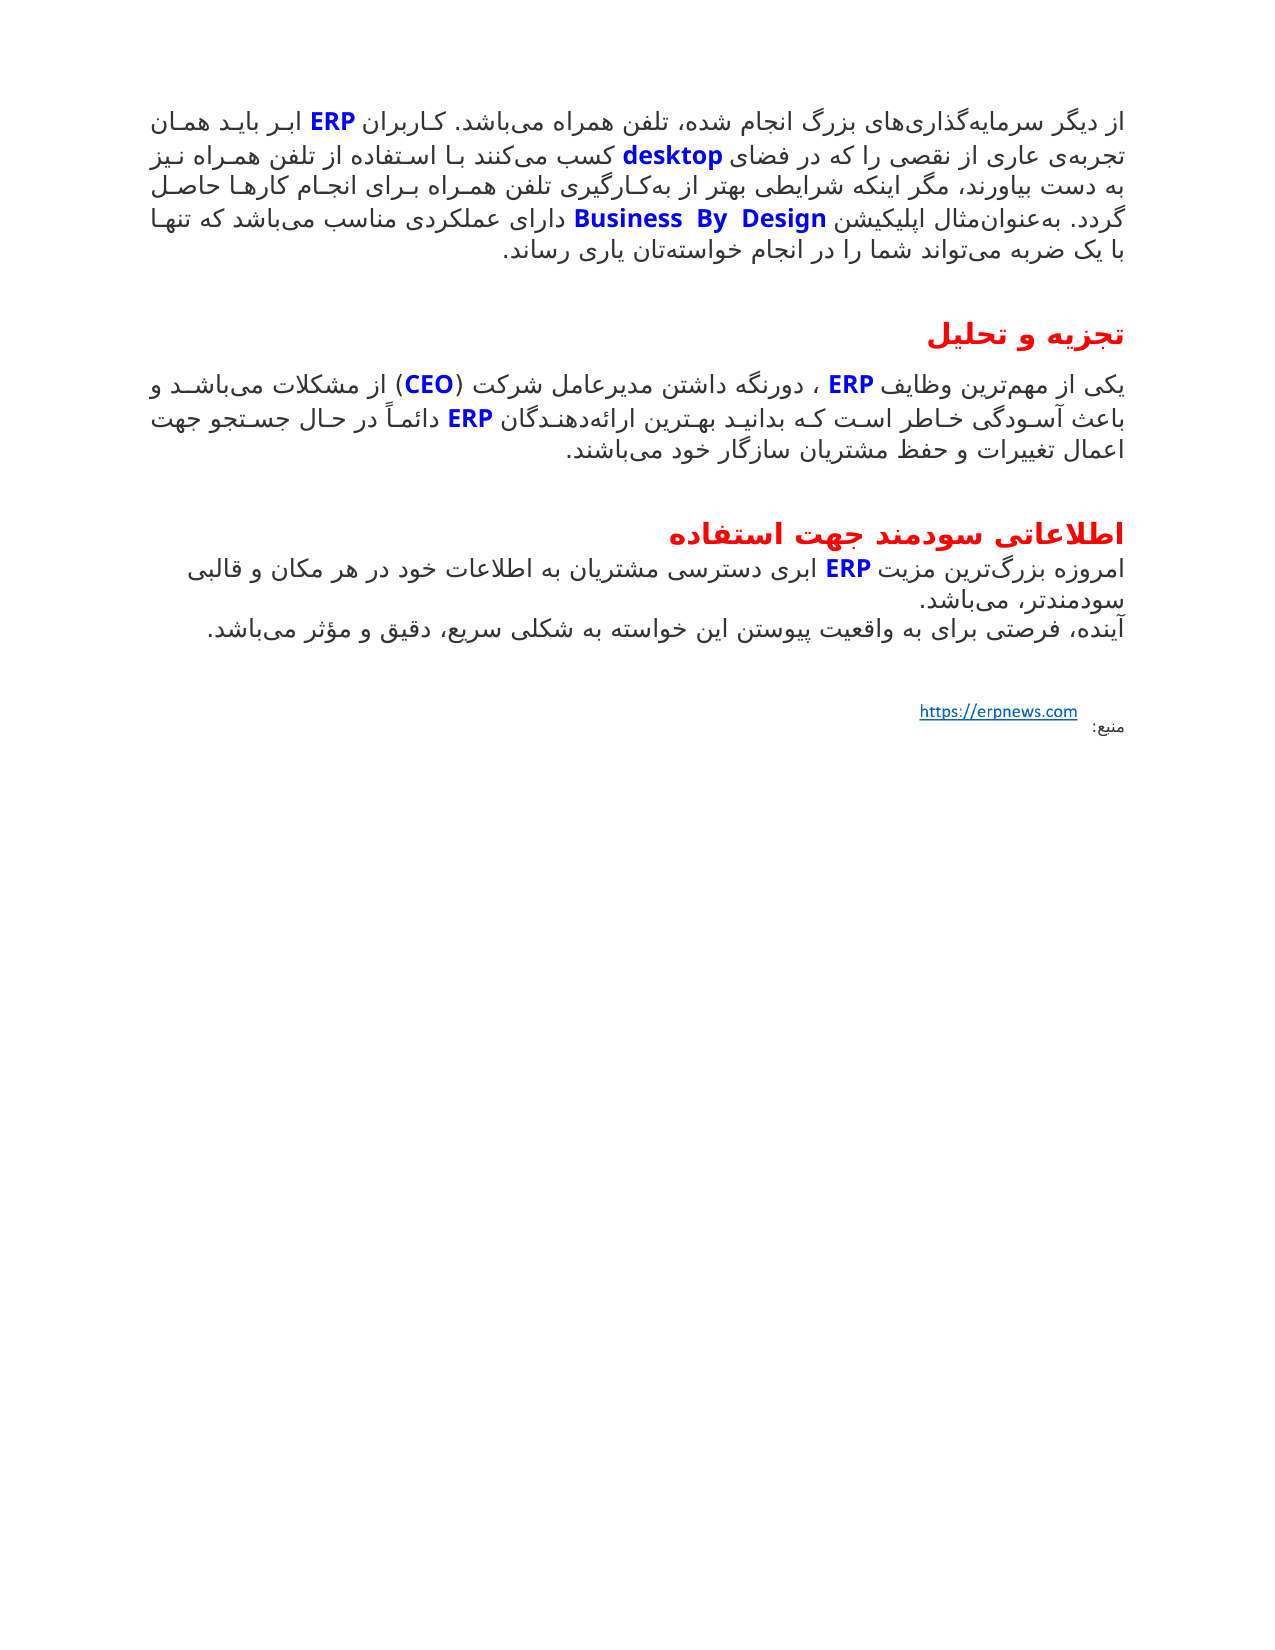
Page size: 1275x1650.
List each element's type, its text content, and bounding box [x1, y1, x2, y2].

text منبع: [150, 697, 1125, 738]
picture [913, 696, 1084, 733]
text از دیگر سرمایه‌گذاری‌های بزرگ انجام شده، تلفن همراه می‌باشد. کاربران ERP ابر باید همان تجربه‌ی عاری از نقصی را که در فضای desktop کسب می‌کنند با استفاده از تلفن همراه نیز به دست بیاورند، مگر اینکه شرایطی بهتر از به‌کارگیری تلفن همراه برای انجام کارها حاصل گردد. به‌عنوان‌مثال اپلیکیشن Business By Design دارای عملکردی مناسب می‌باشد که تنها با یک ضربه می‌تواند شما را در انجام خواسته‌تان یاری رساند. [150, 103, 1125, 264]
text اطلاعاتی سودمند جهت استفاده امروزه بزرگ‌ترین مزیت ERP ابری دسترسی مشتریان به اطلاعات خود در هر مکان و قالبی سودمندتر، می‌باشد. آینده، فرصتی برای به واقعیت پیوستن این خواسته به شکلی سریع، دقیق و مؤثر می‌باشد. [150, 517, 1125, 643]
text تجزیه ‌و تحلیل [150, 317, 1125, 351]
text یکی از مهم‌ترین وظایف ERP ، دورنگه داشتن مدیرعامل شرکت (CEO) از مشکلات می‌باشد و باعث آسودگی خاطر است که بدانید بهترین ارائه‌دهندگان ERP دائماً در حال جستجو جهت اعمال تغییرات و حفظ مشتریان سازگار خود می‌باشند. [150, 367, 1125, 464]
